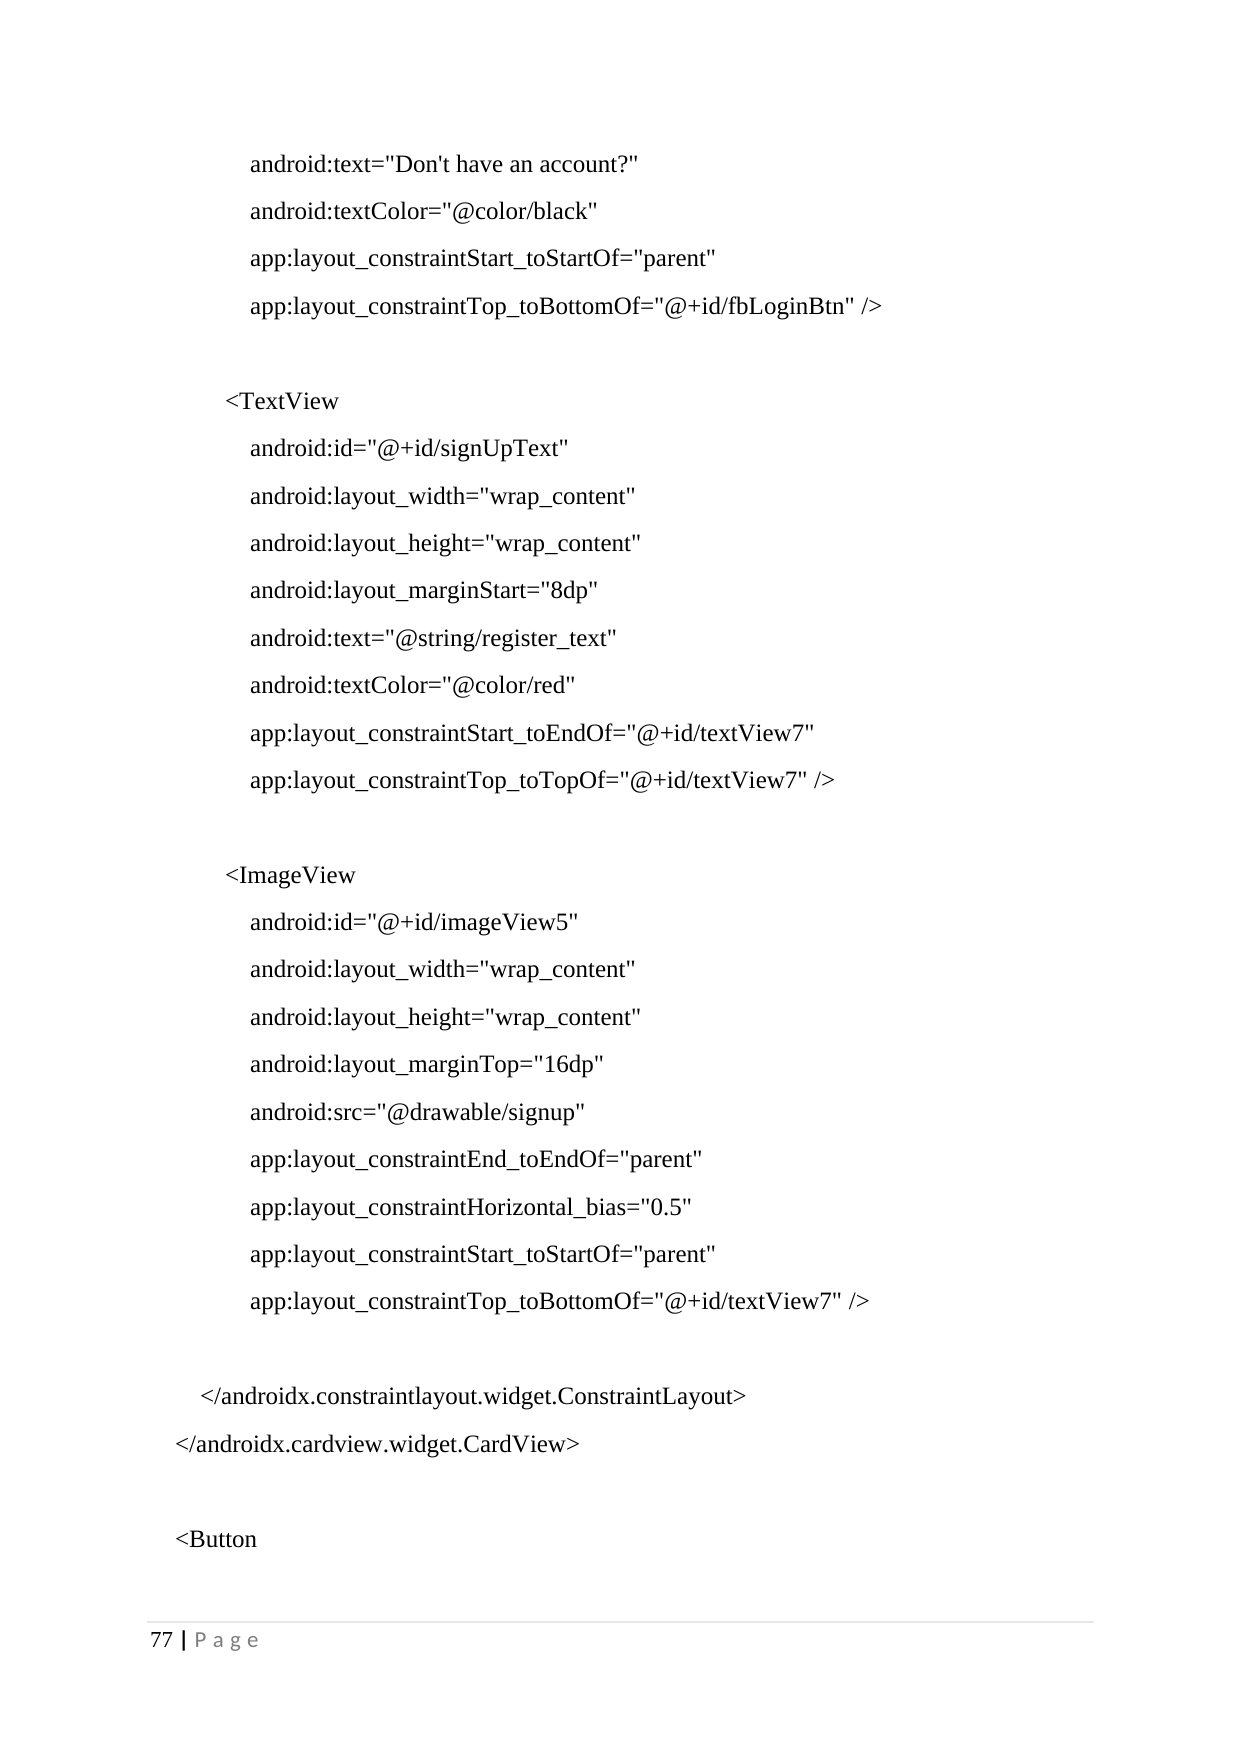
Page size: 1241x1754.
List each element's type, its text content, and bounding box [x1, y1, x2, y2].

text app:layout_constraintEnd_toEndOf="parent" app:layout_constraintHorizontal_bias="0.5" app:layout_constraintStart_toStartOf="parent" app:layout_constraintTop_toBottomOf="@+id/textView7" /> [250, 1144, 870, 1315]
text </androidx.constraintlayout.widget.ConstraintLayout> [200, 1381, 1217, 1410]
text <Button [175, 1524, 1217, 1553]
text <TextView android:id="@+id/signUpText" android:layout_width="wrap_content" android:layout_height="wrap_content" android:layout_marginStart="8dp" android:text="@string/register_text" android:textColor="@color/red" [225, 386, 643, 699]
text app:layout_constraintStart_toEndOf="@+id/textView7" app:layout_constraintTop_toTopOf="@+id/textView7" /> [250, 718, 835, 794]
text </androidx.cardview.widget.CardView> [175, 1429, 1217, 1458]
text android:text="Don't have an account?" android:textColor="@color/black" app:layout_constraintStart_toStartOf="parent" app:layout_constraintTop_toBottomOf="@+id/fbLoginBtn" /> [250, 149, 883, 319]
text <ImageView android:id="@+id/imageView5" android:layout_width="wrap_content" android:layout_height="wrap_content" android:layout_marginTop="16dp" android:src="@drawable/signup" [225, 860, 643, 1126]
